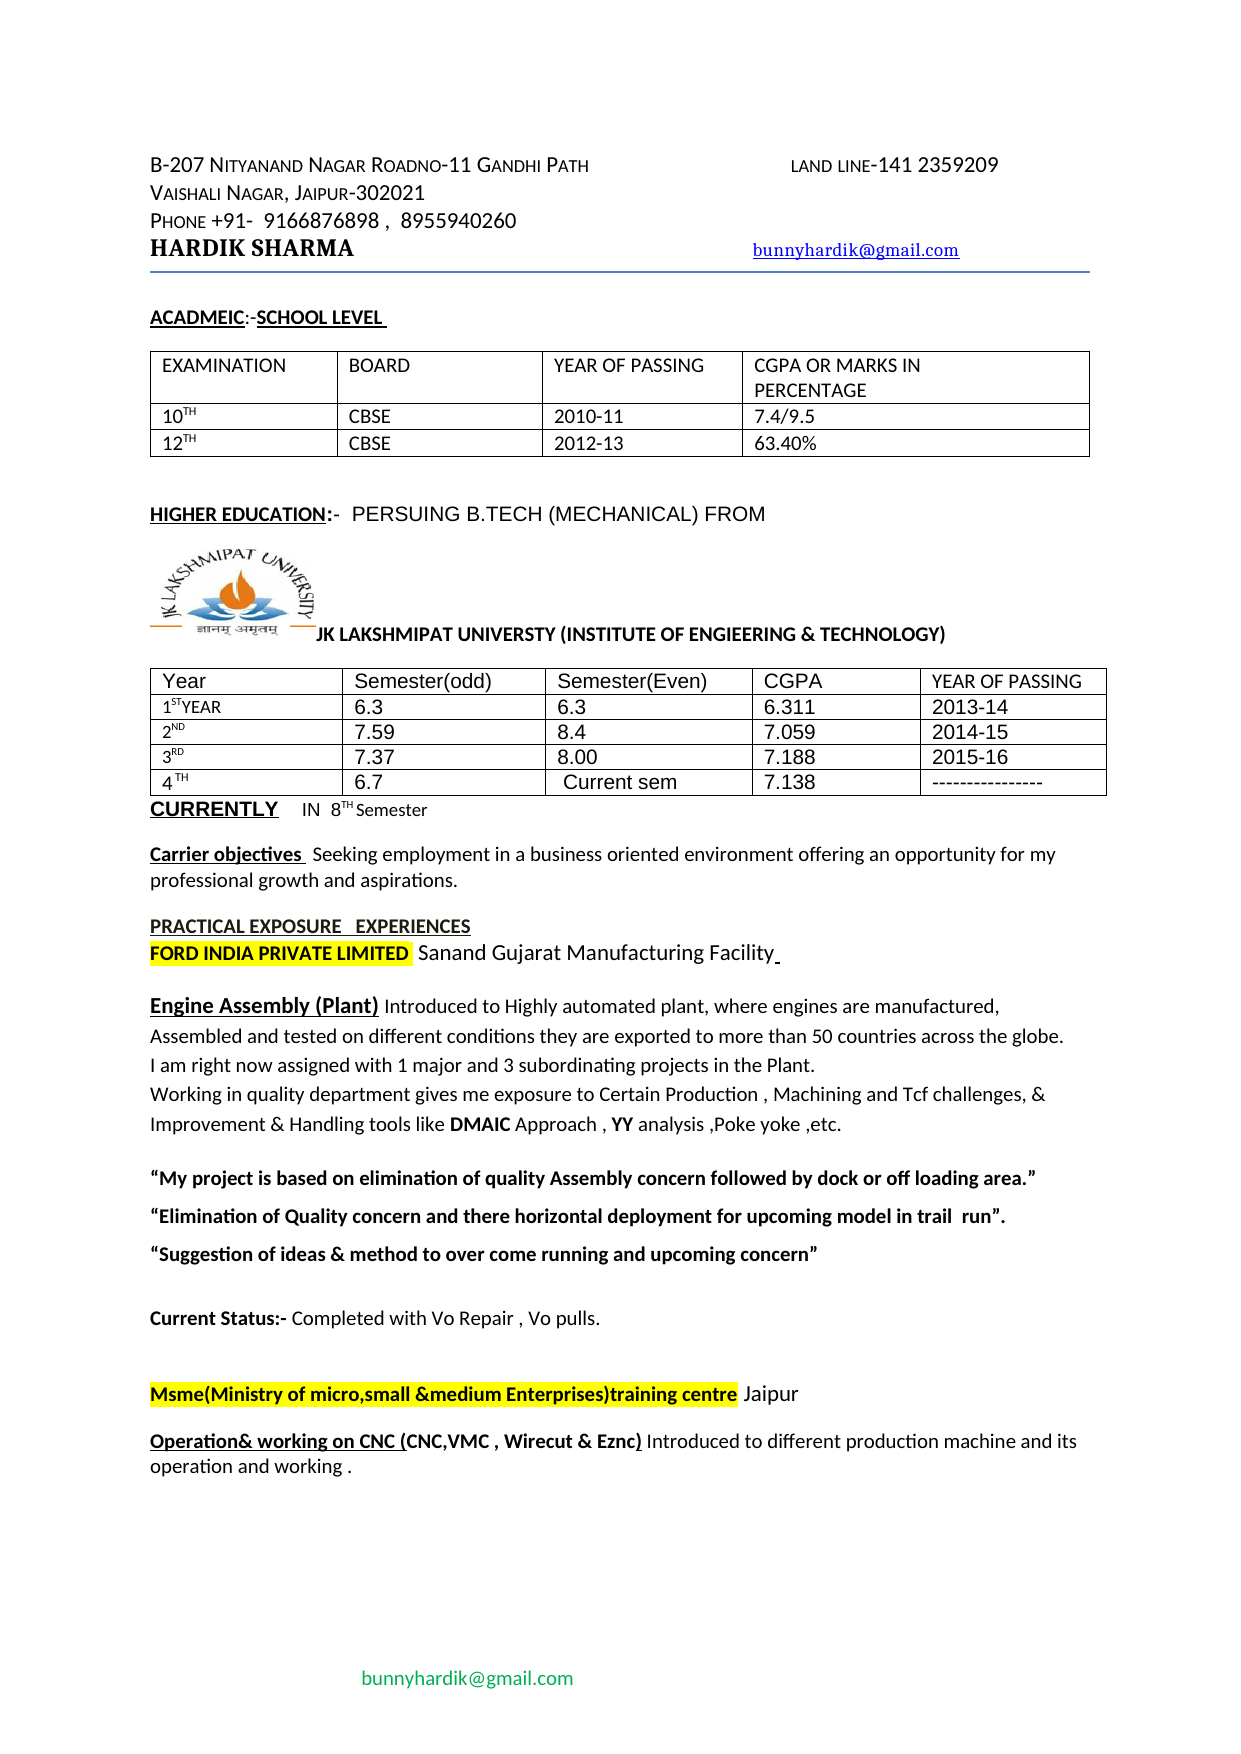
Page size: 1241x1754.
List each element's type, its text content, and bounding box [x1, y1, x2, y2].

table_cell ---------------- [921, 770, 1106, 795]
table_header Semester(odd) [343, 669, 545, 694]
table_cell 2015-16 [921, 745, 1106, 769]
text “Elimination of Quality concern and there horizontal deployment for upcoming model in trail run”. [150, 1203, 1090, 1229]
text “My project is based on elimination of quality Assembly concern followed by dock or off loading area.” [150, 1165, 1090, 1191]
table_header YEAR OF PASSING [543, 352, 742, 403]
text Carrier objectives Seeking employment in a business oriented environment offering an opportunity for my professional growth and aspirations. [150, 841, 1090, 892]
table_cell CBSE [338, 404, 542, 429]
table_cell 7.37 [343, 745, 545, 769]
table_header YEAR OF PASSING [921, 669, 1106, 694]
table_cell 7.059 [753, 720, 920, 744]
text Current Status:- Completed with Vo Repair , Vo pulls. [150, 1305, 1090, 1331]
table_cell 7.138 [753, 770, 920, 795]
table_cell 4 TH [151, 770, 342, 795]
text Vaishali Nagar, Jaipur-302021 [150, 178, 1090, 206]
text I am right now assigned with 1 major and 3 subordinating projects in the Plant. [150, 1052, 1090, 1078]
table_cell 2012-13 [543, 430, 742, 456]
table_header BOARD [338, 352, 542, 403]
table_header Year [151, 669, 342, 694]
table_cell 2013-14 [921, 695, 1106, 719]
picture [150, 547, 317, 642]
text JK LAKSHMIPAT UNIVERSTY (INSTITUTE OF ENGIEERING & TECHNOLOGY) [150, 548, 1090, 647]
text B-207 Nityanand Nagar Roadno-11 Gandhi Path land line-141 2359209 [150, 150, 1090, 178]
table_cell Current sem [546, 770, 752, 795]
table_cell 63.40% [743, 430, 1089, 456]
title HARDIK SHARMA bunnyhardik@gmail.com [150, 234, 1090, 271]
subtitle PRACTICAL EXPOSURE EXPERIENCES [150, 913, 1090, 938]
table_cell 2014-15 [921, 720, 1106, 744]
table_cell 12TH [151, 430, 337, 456]
table_cell 6.3 [343, 695, 545, 719]
text FORD INDIA PRIVATE LIMITED Sanand Gujarat Manufacturing Facility [150, 938, 1090, 967]
table_cell 6.7 [343, 770, 545, 795]
text Working in quality department gives me exposure to Certain Production , Machining and Tcf challenges, & Improvement & Handling tools like DMAIC Approach , YY analysis ,Poke yoke ,etc. [150, 1082, 1090, 1136]
table_header Semester(Even) [546, 669, 752, 694]
table_cell 3RD [151, 745, 342, 769]
table_header CGPA [753, 669, 920, 694]
table_cell CBSE [338, 430, 542, 456]
text Msme(Ministry of micro,small &medium Enterprises)training centre Jaipur [150, 1379, 1090, 1407]
table_cell 7.4/9.5 [743, 404, 1089, 429]
table_cell 8.00 [546, 745, 752, 769]
table_cell 8.4 [546, 720, 752, 744]
text Engine Assembly (Plant) Introduced to Highly automated plant, where engines are manufactured, Assembled and tested on different conditions they are exported to more than 50 countries across the globe. [150, 992, 1090, 1049]
table_cell 6.311 [753, 695, 920, 719]
table_cell 2ND [151, 720, 342, 744]
text CURRENTLY IN 8TH Semester [150, 796, 1090, 821]
table_cell 7.59 [343, 720, 545, 744]
table_cell 10TH [151, 404, 337, 429]
table_cell 1STYEAR [151, 695, 342, 719]
table_header EXAMINATION [151, 352, 337, 403]
text HIGHER EDUCATION:- PERSUING B.TECH (MECHANICAL) FROM [150, 501, 1090, 527]
table_cell 7.188 [753, 745, 920, 769]
text ACADMEIC:-SCHOOL LEVEL [150, 304, 1090, 330]
table_header CGPA OR MARKS IN PERCENTAGE [743, 352, 1089, 403]
table_cell 6.3 [546, 695, 752, 719]
text Phone +91- 9166876898 , 8955940260 [150, 206, 1090, 234]
table_cell 2010-11 [543, 404, 742, 429]
text Operation& working on CNC (CNC,VMC , Wirecut & Eznc) Introduced to different production machine and its operation and working . [150, 1428, 1090, 1479]
text “Suggestion of ideas & method to over come running and upcoming concern” [150, 1242, 1090, 1267]
